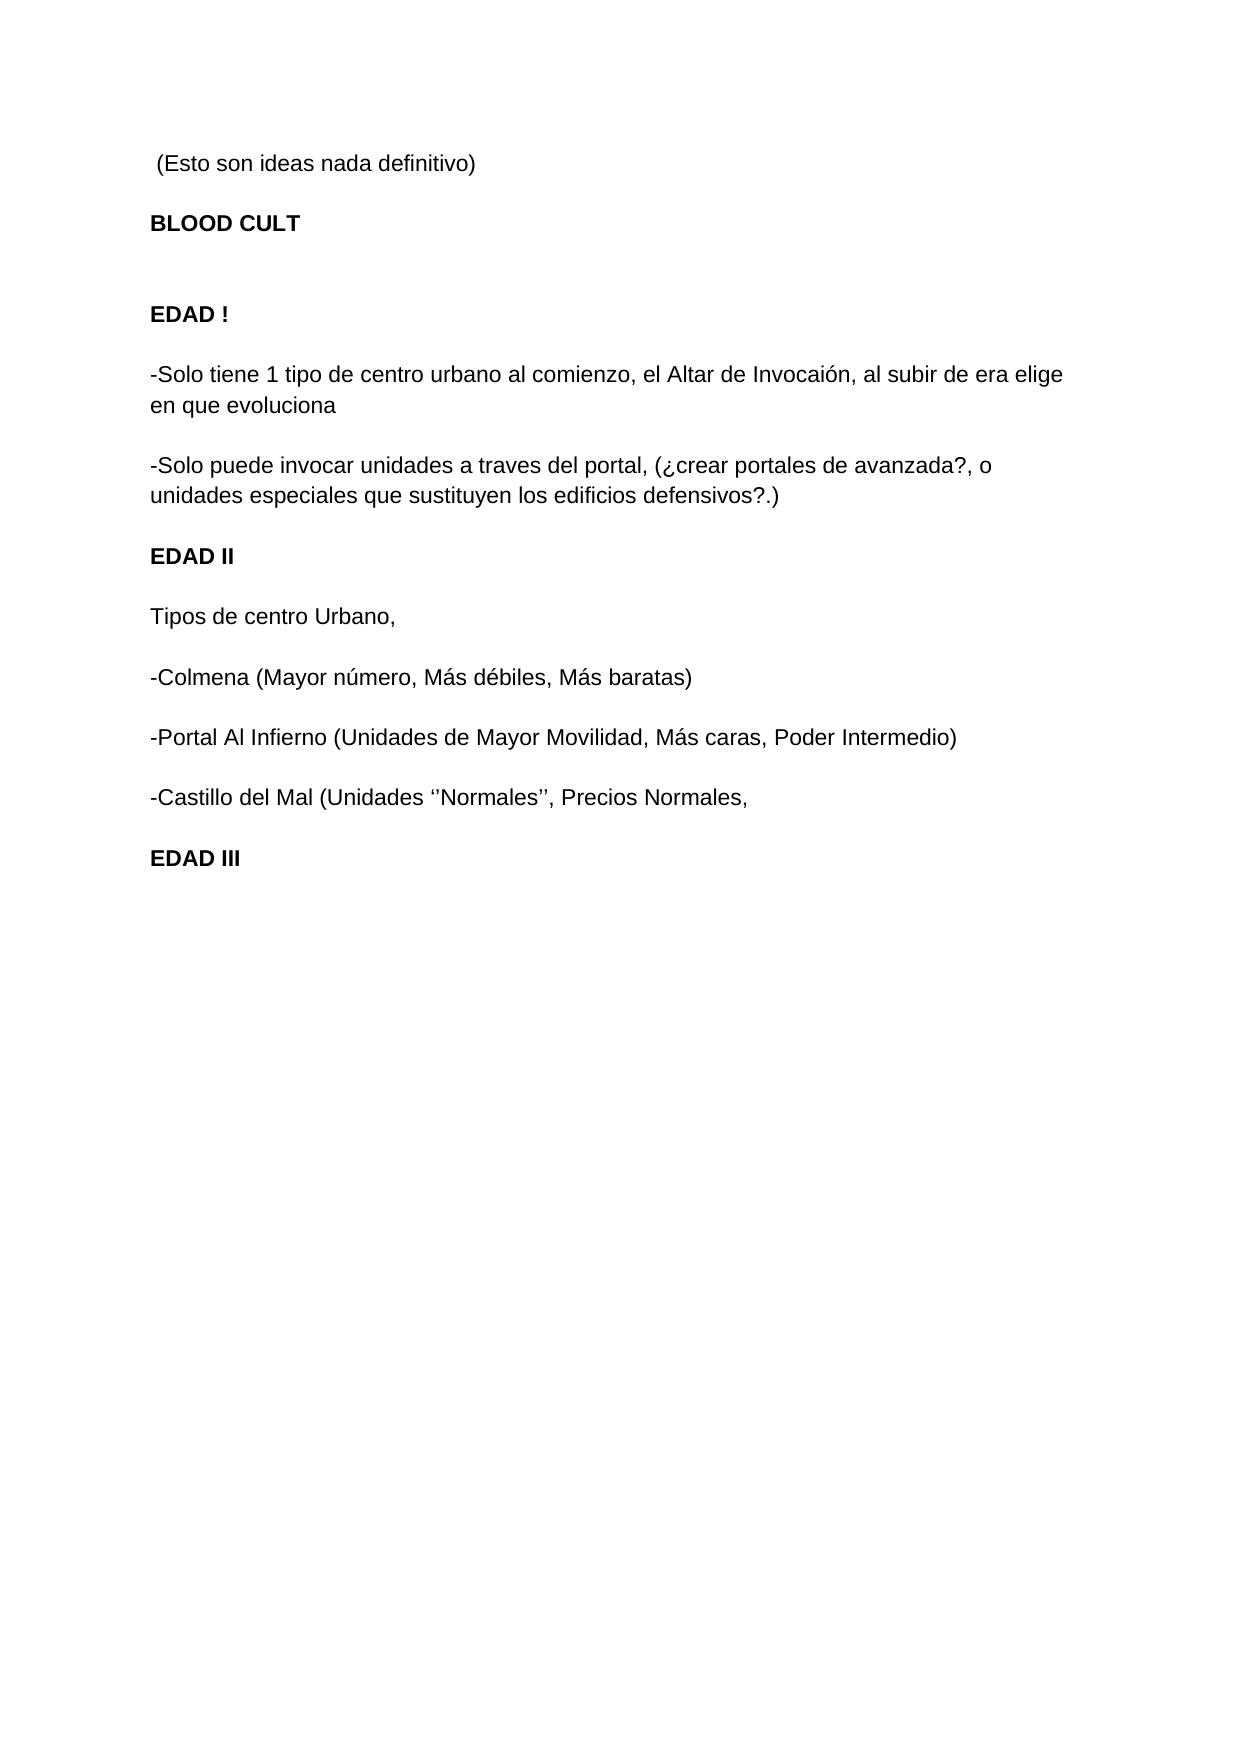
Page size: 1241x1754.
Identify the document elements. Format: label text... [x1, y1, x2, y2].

text -Solo puede invocar unidades a traves del portal, (¿crear portales de avanzada?, o unidades especiales que sustituyen los edificios defensivos?.) [150, 452, 1090, 509]
text (Esto son ideas nada definitivo) [150, 150, 1090, 176]
text EDAD II [150, 543, 1090, 569]
text -Castillo del Mal (Unidades ‘’Normales’’, Precios Normales, [150, 784, 1090, 811]
text -Colmena (Mayor número, Más débiles, Más baratas) [150, 663, 1090, 690]
text Tipos de centro Urbano, [150, 603, 1090, 629]
text -Portal Al Infierno (Unidades de Mayor Movilidad, Más caras, Poder Intermedio) [150, 724, 1090, 750]
text EDAD ! [150, 301, 1090, 327]
text EDAD III [150, 845, 1090, 871]
text BLOOD CULT [150, 210, 1090, 237]
text -Solo tiene 1 tipo de centro urbano al comienzo, el Altar de Invocaión, al subir de era elige en que evoluciona [150, 361, 1090, 418]
